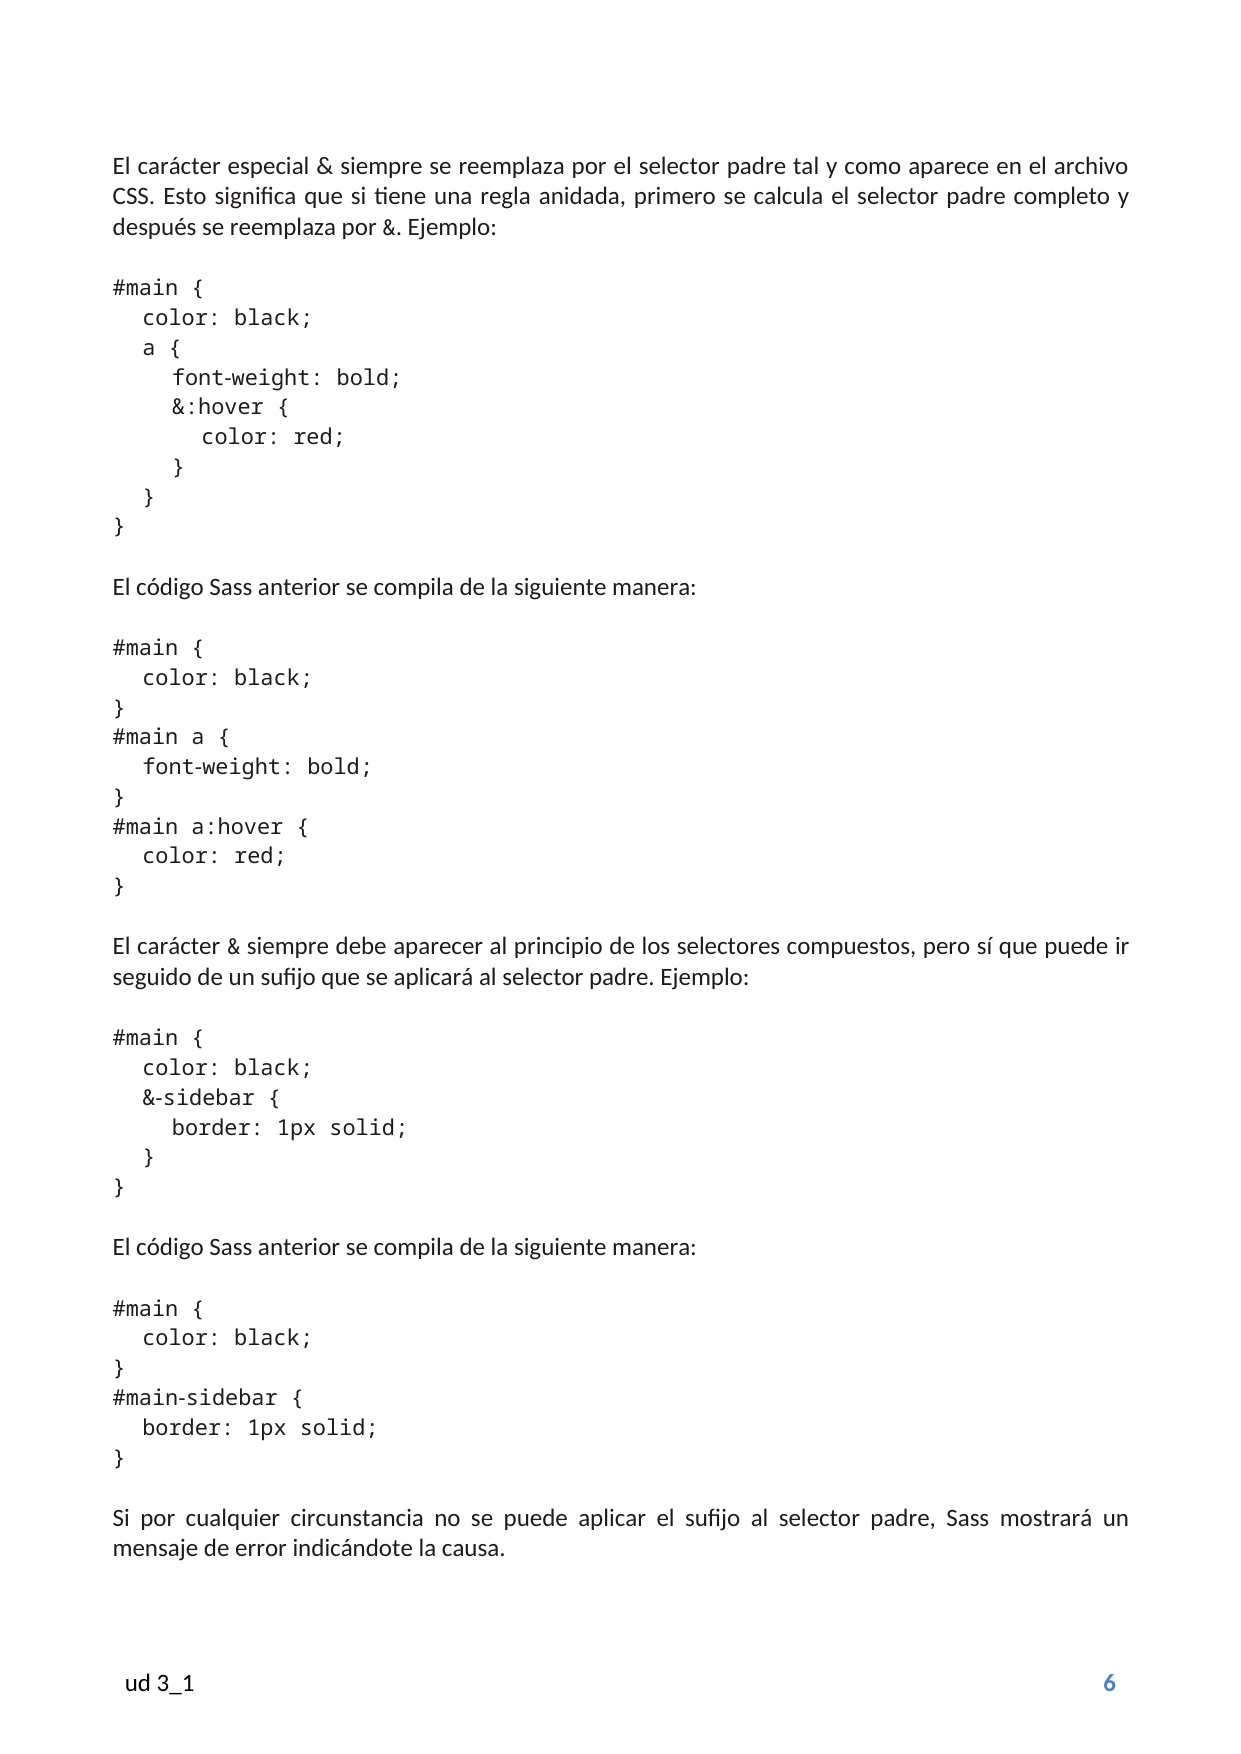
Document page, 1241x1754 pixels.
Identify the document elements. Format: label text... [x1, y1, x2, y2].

text #main { [112, 1292, 1092, 1322]
text } [172, 451, 1131, 481]
text border: 1px solid; [172, 1112, 1131, 1141]
text color: black; [142, 1322, 1131, 1352]
text Si por cualquier circunstancia no se puede aplicar el sufijo al selector padre, Sass mostrará un mensaje de error indicándote la causa. [112, 1502, 1131, 1563]
text a { [142, 332, 1131, 362]
text #main { [112, 272, 1131, 302]
text &:hover { [172, 391, 1131, 421]
text El carácter & siempre debe aparecer al principio de los selectores compuestos, pero sí que puede ir seguido de un sufijo que se aplicará al selector padre. Ejemplo: [112, 931, 1131, 992]
text color: red; [201, 421, 1131, 451]
text El código Sass anterior se compila de la siguiente manera: [112, 571, 1131, 601]
text } [112, 870, 1131, 900]
text } [142, 481, 1131, 511]
text } [112, 1441, 1092, 1471]
text #main { [112, 632, 1131, 662]
text El código Sass anterior se compila de la siguiente manera: [112, 1231, 1131, 1262]
text font‐weight: bold; [172, 362, 1131, 391]
text color: black; [142, 662, 1131, 691]
text color: black; [142, 1052, 1131, 1082]
text color: red; [142, 840, 1131, 870]
text #main a:hover { [112, 811, 1131, 840]
text } [112, 1171, 1128, 1201]
text } [112, 511, 1131, 540]
text border: 1px solid; [142, 1412, 1131, 1441]
text } [112, 1352, 1092, 1382]
text color: black; [142, 302, 1131, 332]
text } [112, 691, 1131, 721]
text El carácter especial & siempre se reemplaza por el selector padre tal y como aparece en el archivo CSS. Esto significa que si tiene una regla anidada, primero se calcula el selector padre completo y después se reemplaza por &. Ejemplo: [112, 150, 1131, 242]
text #main { [112, 1022, 1092, 1052]
text #main a { [112, 721, 1131, 751]
text } [112, 781, 1131, 811]
text } [142, 1141, 1131, 1171]
text font‐weight: bold; [142, 751, 1131, 781]
text #main‐sidebar { [112, 1382, 1092, 1412]
text &‐sidebar { [142, 1082, 1131, 1112]
